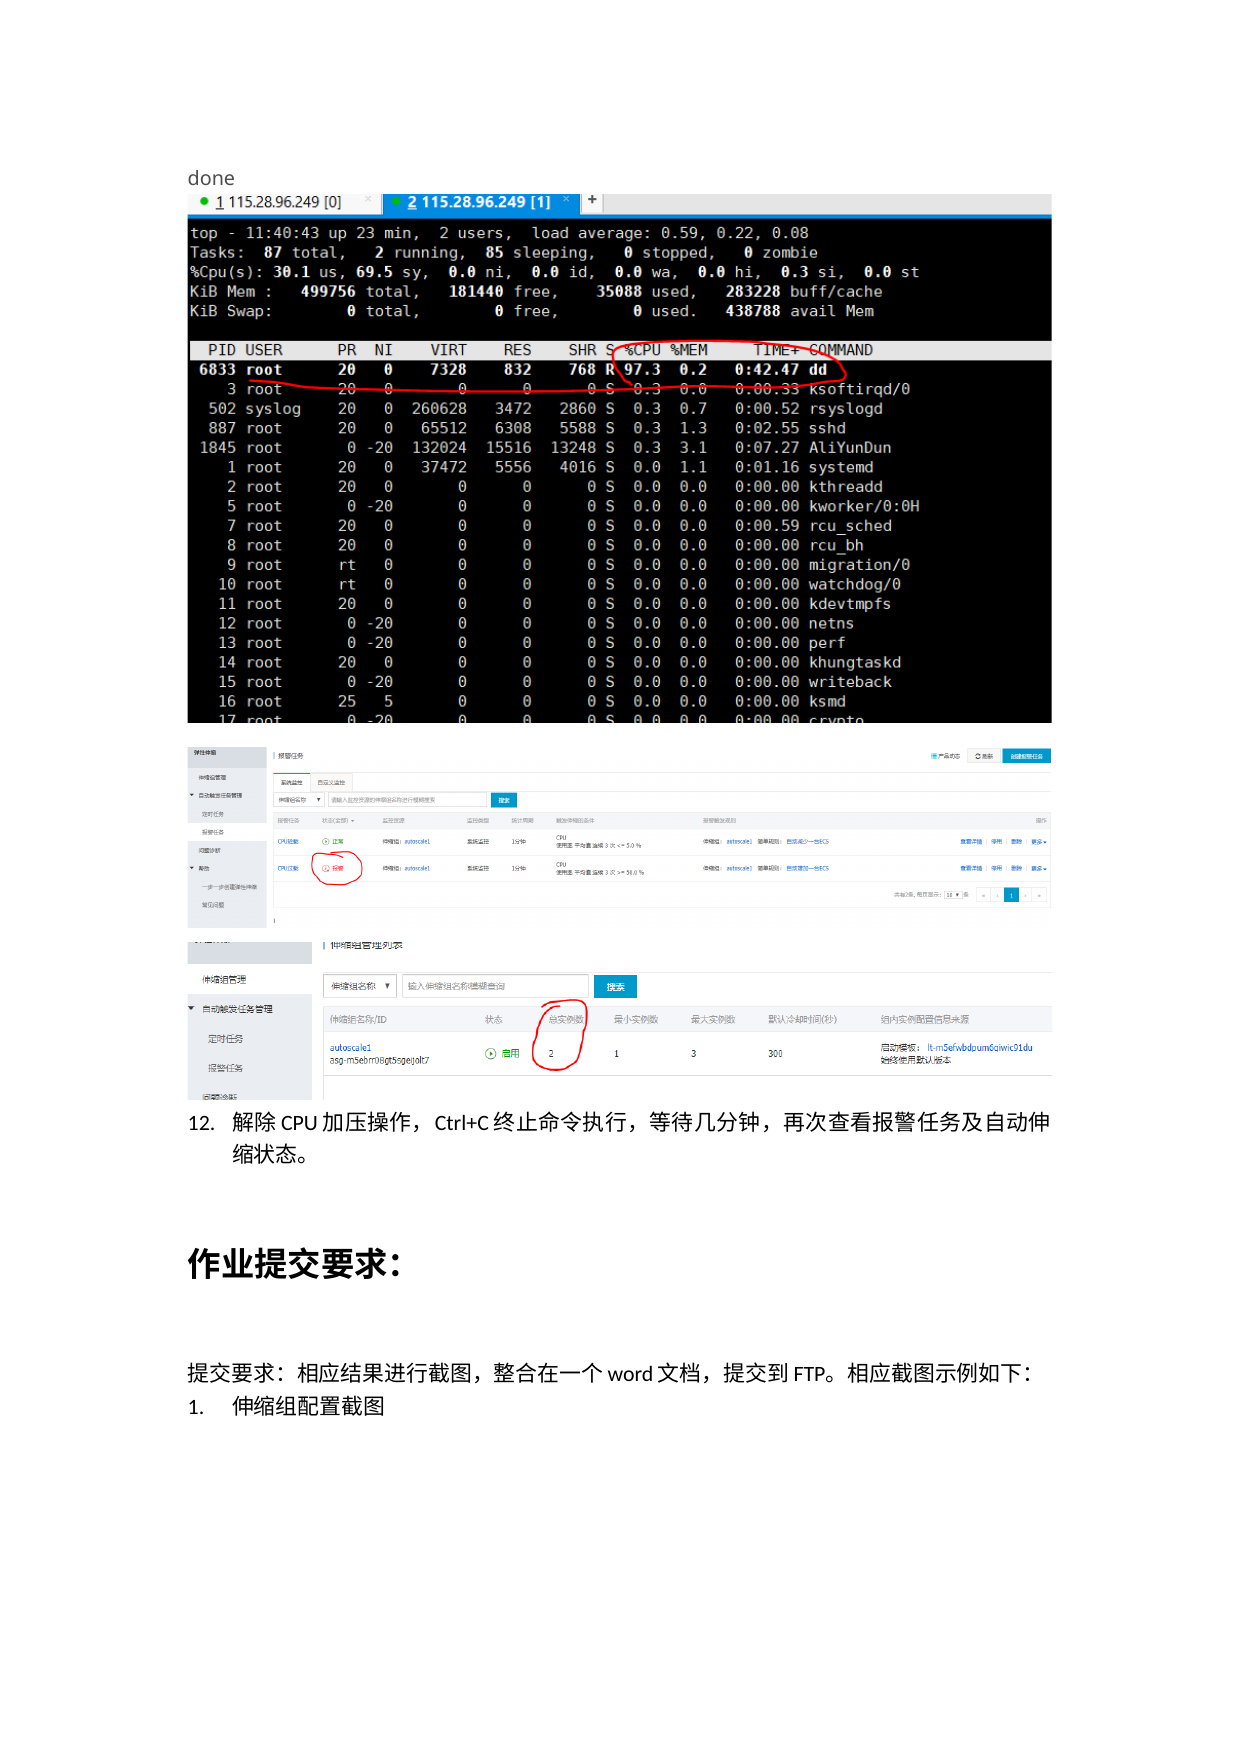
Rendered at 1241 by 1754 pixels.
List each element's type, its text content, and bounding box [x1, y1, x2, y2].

text 提交要求：相应结果进行截图，整合在一个word文档，提交到FTP。相应截图示例如下： [187, 1356, 1053, 1388]
subtitle 作业提交要求： [187, 1229, 1053, 1294]
list 伸缩组配置截图 [187, 1388, 1053, 1421]
picture [187, 747, 1052, 928]
picture [187, 942, 1053, 1100]
picture [187, 194, 1052, 723]
text done [187, 162, 1053, 194]
list 解除CPU加压操作，Ctrl+C终止命令执行，等待几分钟，再次查看报警任务及自动伸缩状态。 [187, 1104, 1053, 1169]
